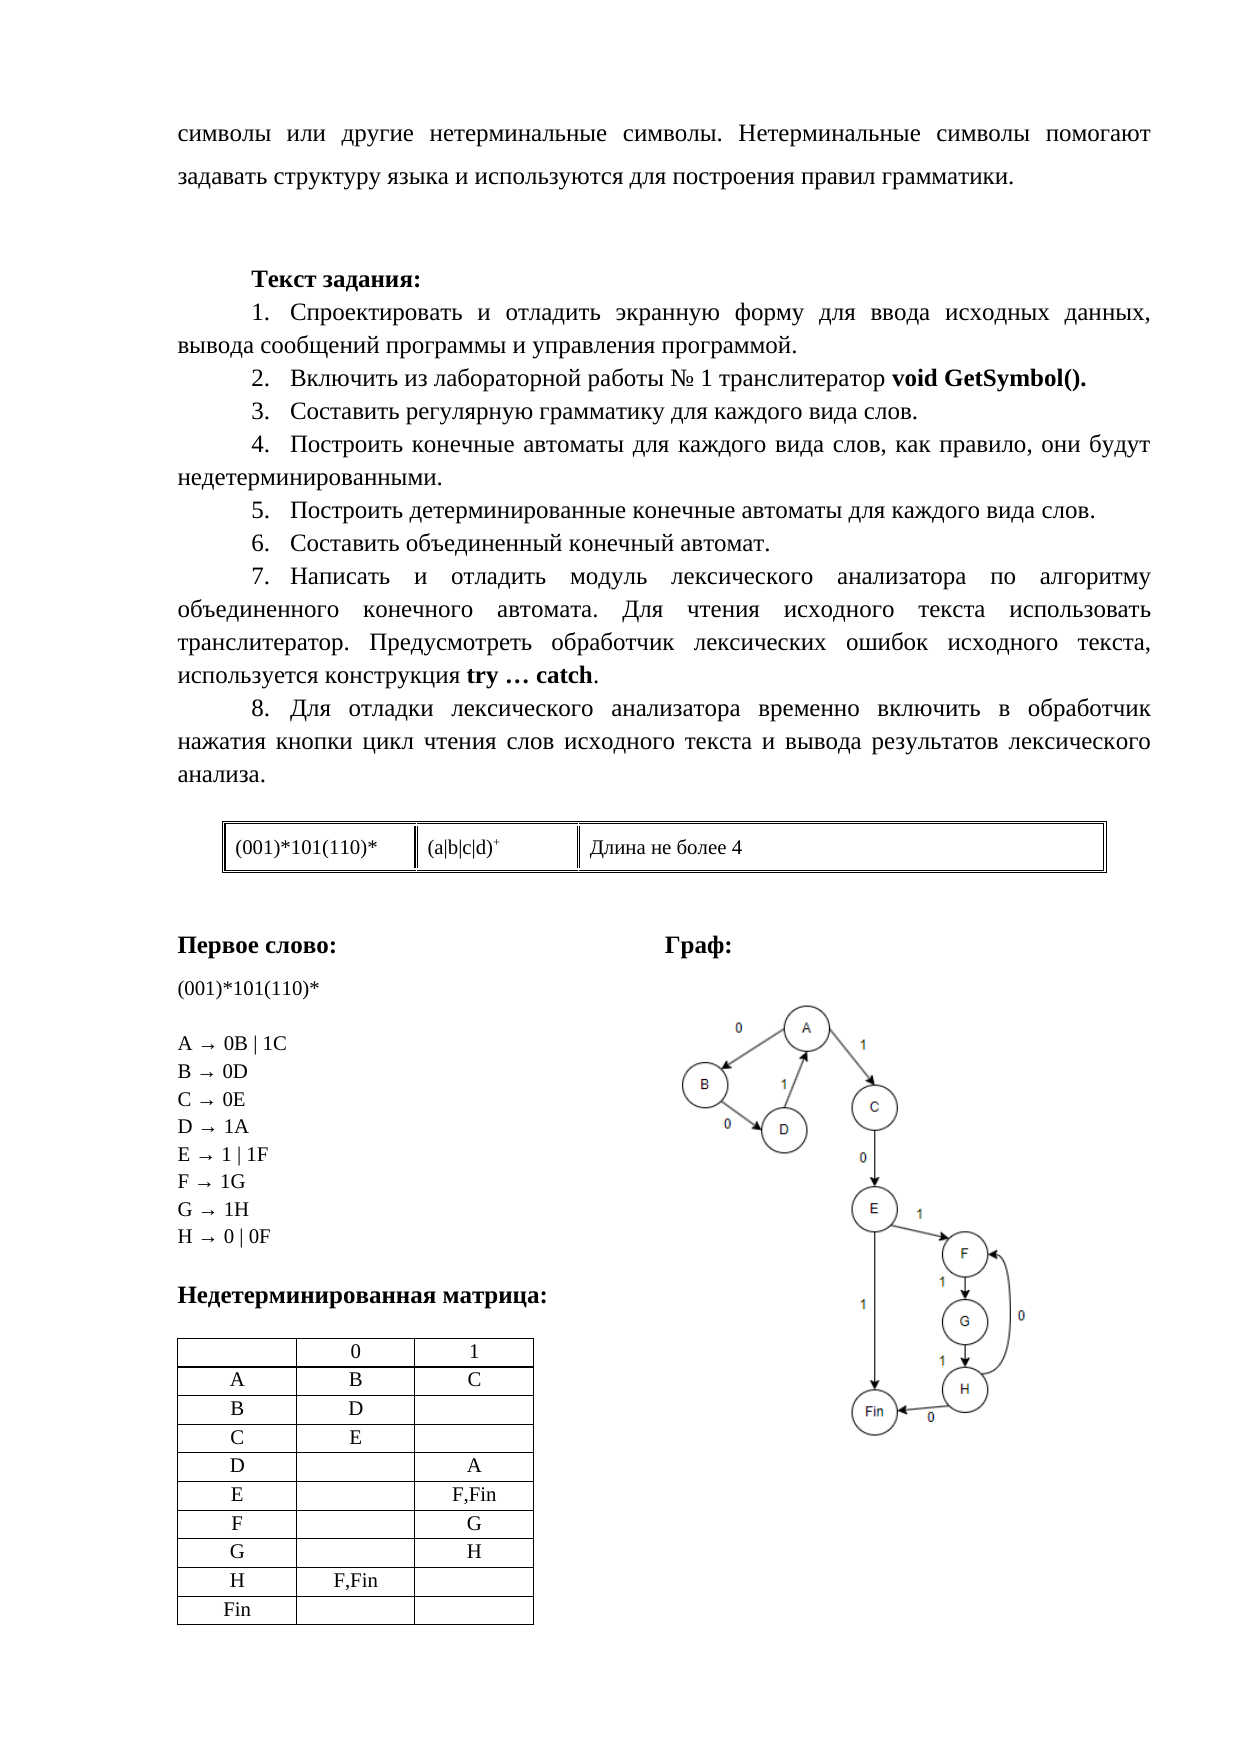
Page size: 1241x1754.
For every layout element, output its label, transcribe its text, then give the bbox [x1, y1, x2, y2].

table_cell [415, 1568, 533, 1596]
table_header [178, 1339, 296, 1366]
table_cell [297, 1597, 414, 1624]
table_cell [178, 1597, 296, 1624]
text C → 0Е [177, 1086, 664, 1111]
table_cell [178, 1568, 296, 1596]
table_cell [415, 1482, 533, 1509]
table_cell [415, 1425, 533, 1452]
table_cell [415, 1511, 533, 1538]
picture [664, 991, 1046, 1439]
text A → 0B | 1C [177, 1031, 664, 1055]
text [177, 118, 1152, 190]
list Построить детерминированные конечные автоматы для каждого вида слов. [177, 495, 1152, 524]
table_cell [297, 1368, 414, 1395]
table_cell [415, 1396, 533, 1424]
text Первое слово: [177, 931, 664, 959]
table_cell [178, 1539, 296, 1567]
text Граф: [664, 931, 1152, 959]
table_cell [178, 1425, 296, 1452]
list Написать и отладить модуль лексического анализатора по алгоритму объединенного конечного автомата. Для чтения исходного текста использовать транслитератор. Предусмотреть обработчик лексических ошибок исходного текста, используется конструкция try … catch. [177, 561, 1152, 689]
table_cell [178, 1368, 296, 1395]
list Спроектировать и отладить экранную форму для ввода исходных данных, вывода сообщений программы и управления программой. [177, 297, 1152, 358]
list Составить регулярную грамматику для каждого вида слов. [177, 396, 1152, 424]
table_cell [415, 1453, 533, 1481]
text E → 1 | 1F [177, 1142, 664, 1166]
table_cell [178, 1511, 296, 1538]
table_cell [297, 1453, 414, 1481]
text B → 0D [177, 1059, 664, 1083]
text F → 1G [177, 1169, 664, 1193]
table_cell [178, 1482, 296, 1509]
text Недетерминированная матрица: [177, 1280, 664, 1308]
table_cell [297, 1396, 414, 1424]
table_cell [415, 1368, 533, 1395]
text (001)*101(110)* [177, 976, 664, 1000]
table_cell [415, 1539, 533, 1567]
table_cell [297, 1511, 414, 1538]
list Для отладки лексического анализатора временно включить в обработчик нажатия кнопки цикл чтения слов исходного текста и вывода результатов лексического анализа. [177, 693, 1152, 788]
text D → 1А [177, 1114, 664, 1138]
text Текст задания: [177, 264, 1152, 292]
list Включить из лабораторной работы № 1 транслитератор void GetSymbol(). [177, 363, 1152, 392]
text G → 1H [177, 1197, 664, 1221]
text H → 0 | 0F [177, 1224, 664, 1248]
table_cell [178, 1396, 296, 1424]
list Составить объединенный конечный автомат. [177, 528, 1152, 557]
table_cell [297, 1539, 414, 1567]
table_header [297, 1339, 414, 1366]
list Построить конечные автоматы для каждого вида слов, как правило, они будут недетерминированными. [177, 429, 1152, 491]
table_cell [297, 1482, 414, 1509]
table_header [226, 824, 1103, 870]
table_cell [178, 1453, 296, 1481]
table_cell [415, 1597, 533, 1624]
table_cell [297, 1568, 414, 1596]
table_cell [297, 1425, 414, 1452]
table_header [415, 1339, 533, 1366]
